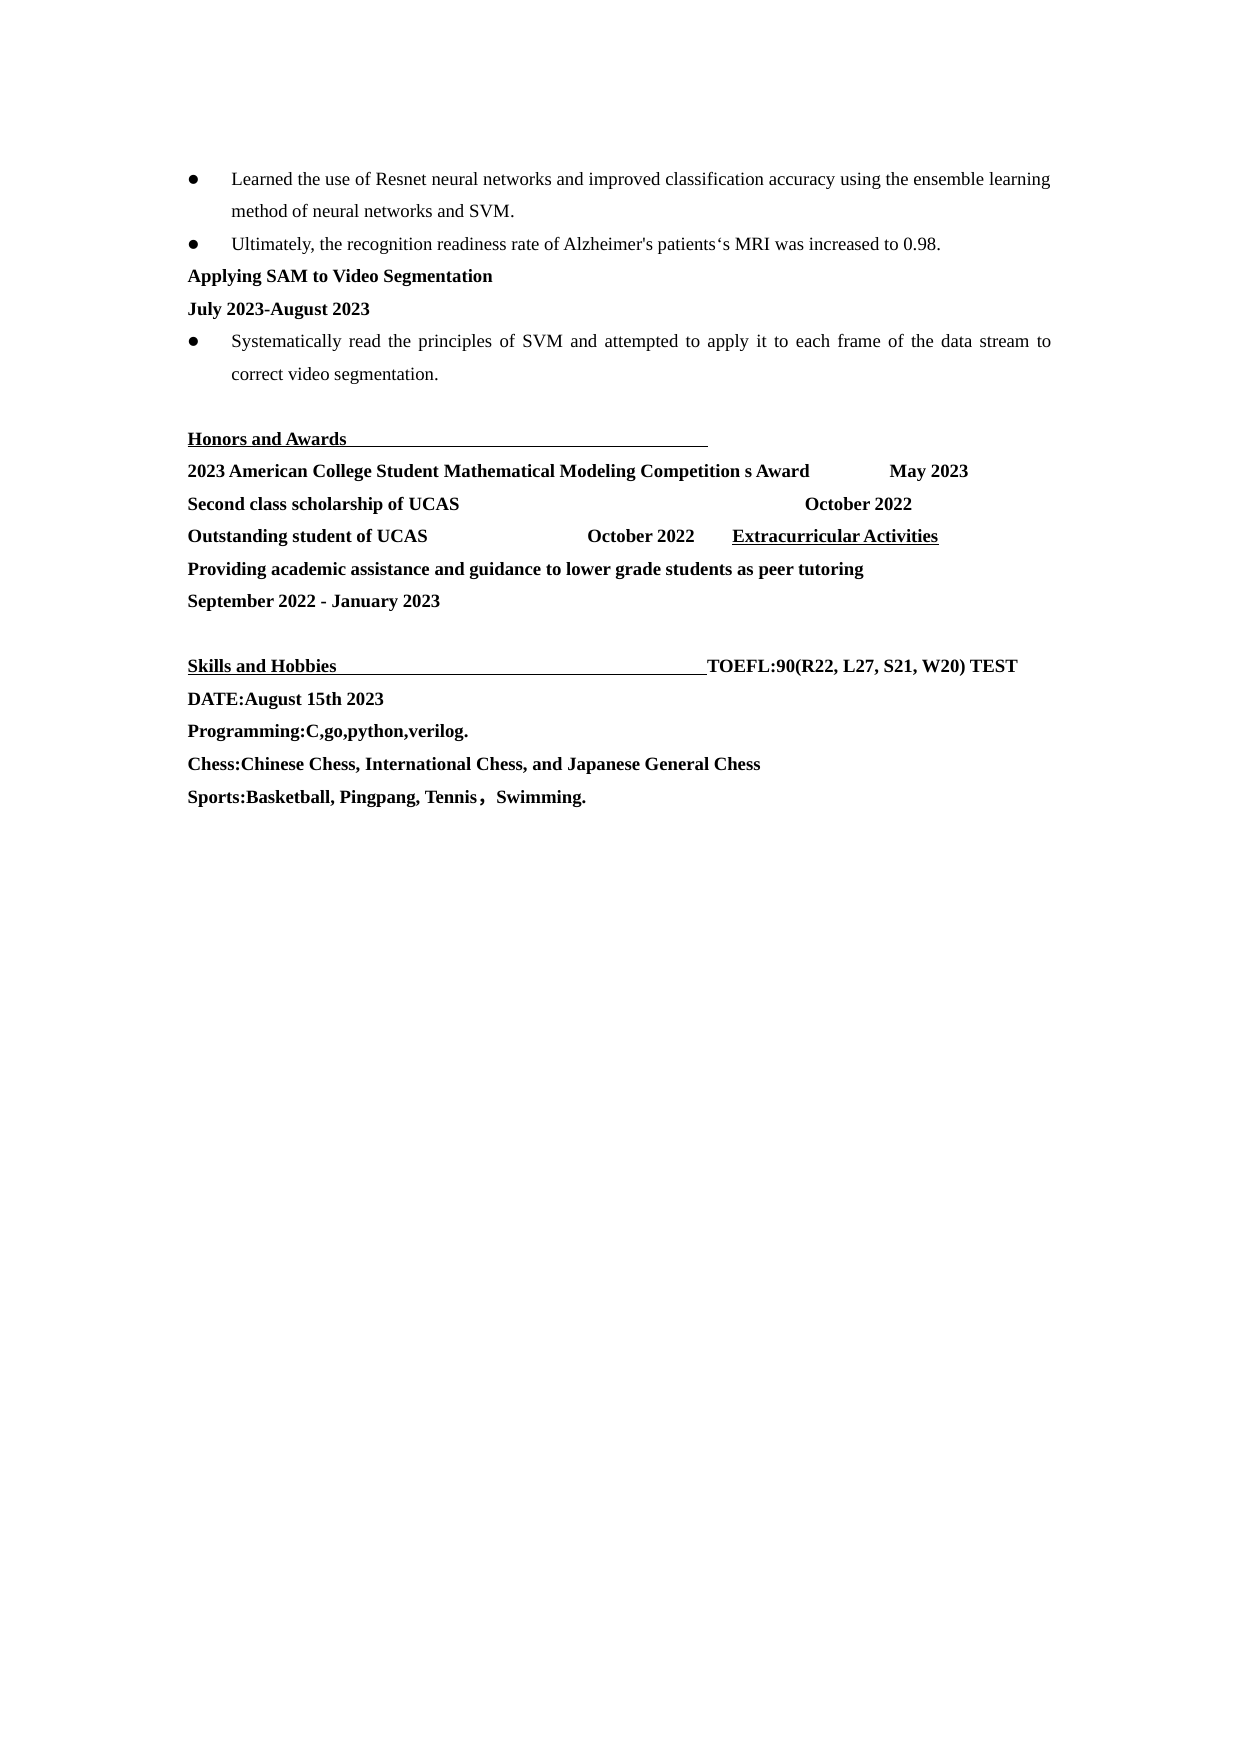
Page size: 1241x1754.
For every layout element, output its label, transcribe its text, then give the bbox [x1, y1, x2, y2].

text Skills and Hobbies TOEFL:90(R22, L27, S21, W20) TEST DATE:August 15th 2023 [187, 649, 1053, 714]
list July 2023-August 2023 [187, 292, 1053, 324]
list Learned the use of Resnet neural networks and improved classification accuracy using the ensemble learning method of neural networks and SVM. [187, 162, 1053, 227]
text 2023 American College Student Mathematical Modeling Competition s Award May 2023 [187, 454, 1053, 487]
text Second class scholarship of UCAS October 2022 [187, 487, 1053, 519]
text Chess:Chinese Chess, International Chess, and Japanese General Chess [187, 747, 1053, 779]
text Outstanding student of UCAS October 2022 Extracurricular Activities [187, 519, 1053, 552]
text Sports:Basketball, Pingpang, Tennis，Swimming. [187, 779, 1053, 812]
text Providing academic assistance and guidance to lower grade students as peer tutoring [187, 552, 1053, 584]
text Honors and Awards [187, 422, 1053, 454]
list Systematically read the principles of SVM and attempted to apply it to each frame of the data stream to correct video segmentation. [187, 324, 1053, 389]
list Applying SAM to Video Segmentation [187, 259, 1053, 292]
text September 2022 - January 2023 [187, 584, 1053, 617]
list Ultimately, the recognition readiness rate of Alzheimer's patients‘s MRI was increased to 0.98. [187, 227, 1053, 259]
text Programming:C,go,python,verilog. [187, 714, 1053, 747]
